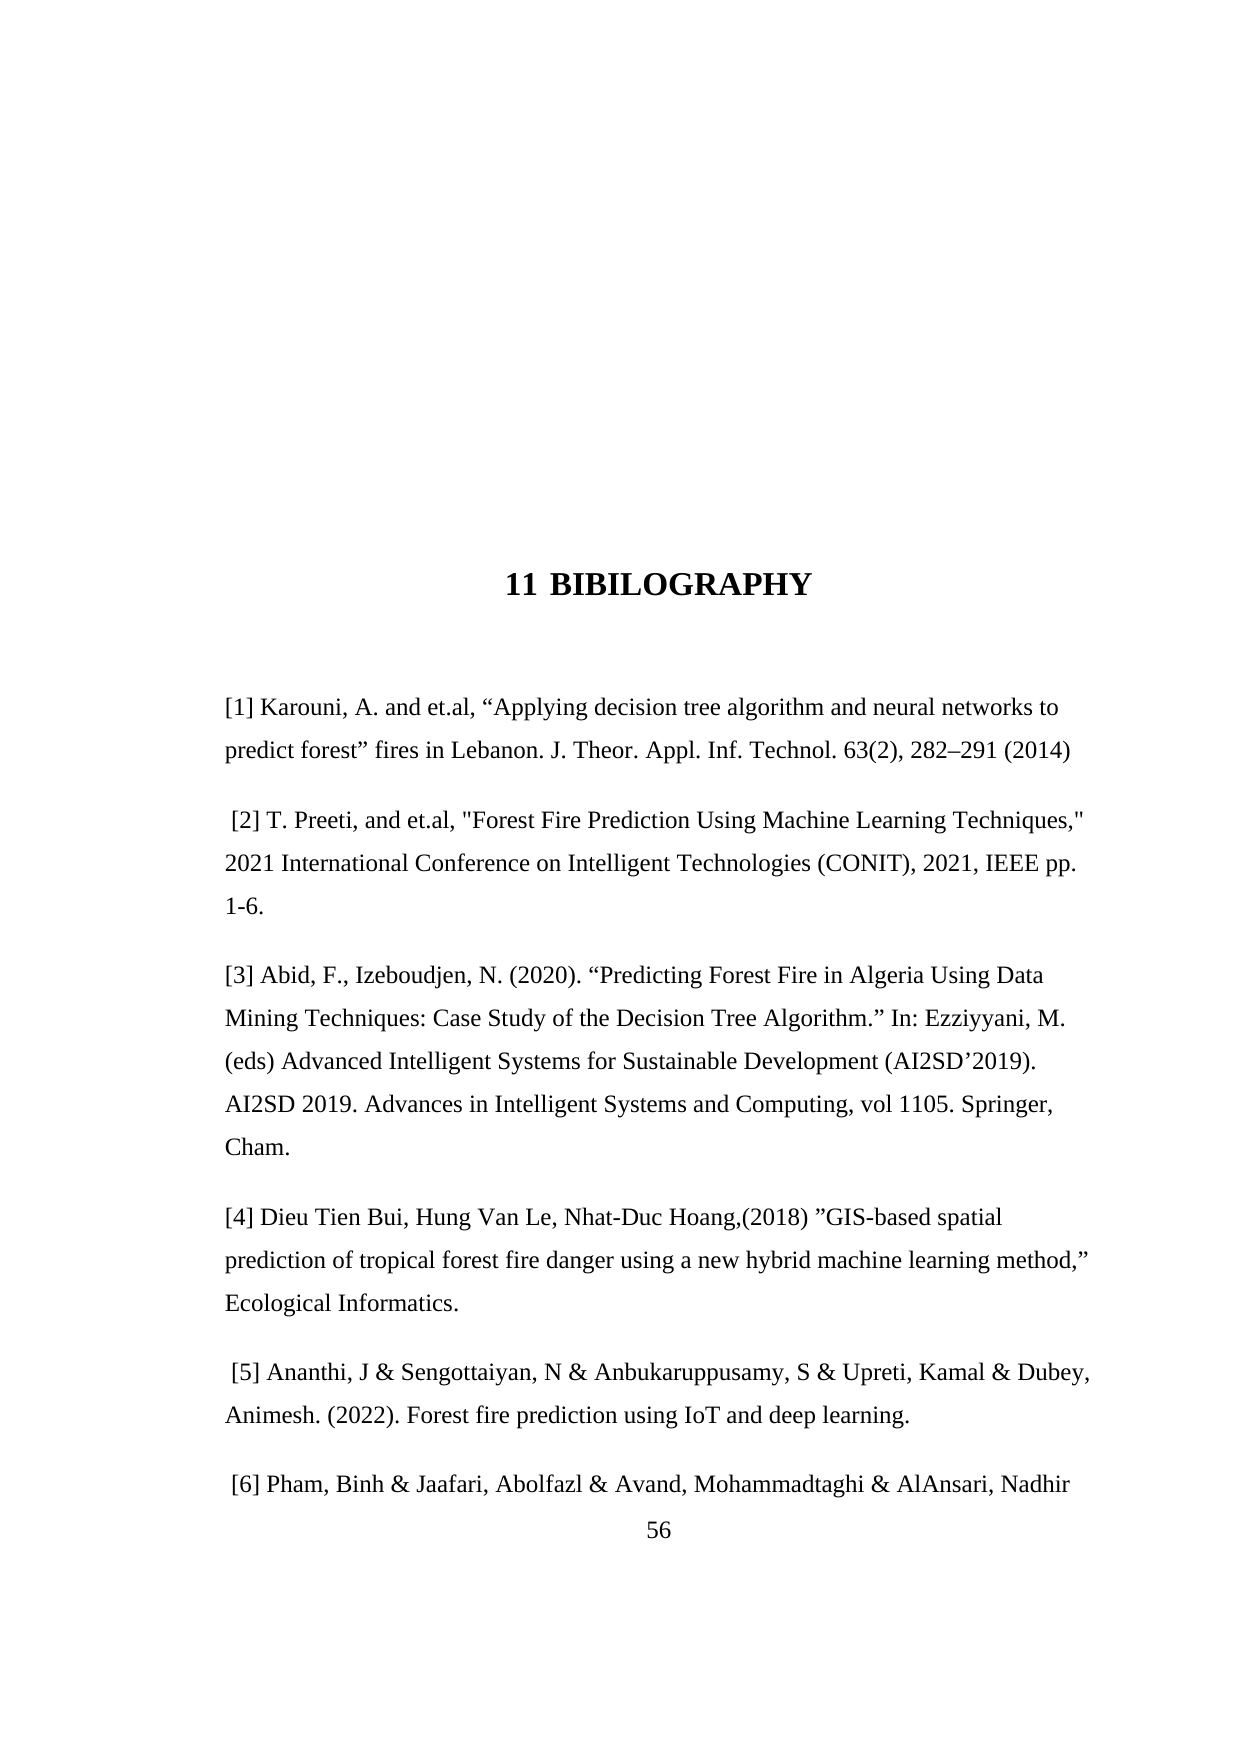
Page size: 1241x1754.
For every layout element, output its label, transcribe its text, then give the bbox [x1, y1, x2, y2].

subtitle [4] Dieu Tien Bui, Hung Van Le, Nhat-Duc Hoang,(2018) ”GIS-based spatial prediction of tropical forest fire danger using a new hybrid machine learning method,” Ecological Informatics. [224, 1202, 1092, 1317]
subtitle [3] Abid, F., Izeboudjen, N. (2020). “Predicting Forest Fire in Algeria Using Data Mining Techniques: Case Study of the Decision Tree Algorithm.” In: Ezziyyani, M. (eds) Advanced Intelligent Systems for Sustainable Development (AI2SD’2019). AI2SD 2019. Advances in Intelligent Systems and Computing, vol 1105. Springer, Cham. [224, 960, 1092, 1161]
subtitle BIBILOGRAPHY [224, 564, 1092, 602]
subtitle [2] T. Preeti, and et.al, "Forest Fire Prediction Using Machine Learning Techniques," 2021 International Conference on Intelligent Technologies (CONIT), 2021, IEEE pp. 1-6. [224, 805, 1092, 920]
subtitle [1] Karouni, A. and et.al, “Applying decision tree algorithm and neural networks to predict forest” fires in Lebanon. J. Theor. Appl. Inf. Technol. 63(2), 282–291 (2014) [224, 692, 1092, 764]
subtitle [224, 1469, 1092, 1498]
subtitle [5] Ananthi, J & Sengottaiyan, N & Anbukaruppusamy, S & Upreti, Kamal & Dubey, Animesh. (2022). Forest fire prediction using IoT and deep learning. [224, 1357, 1092, 1429]
